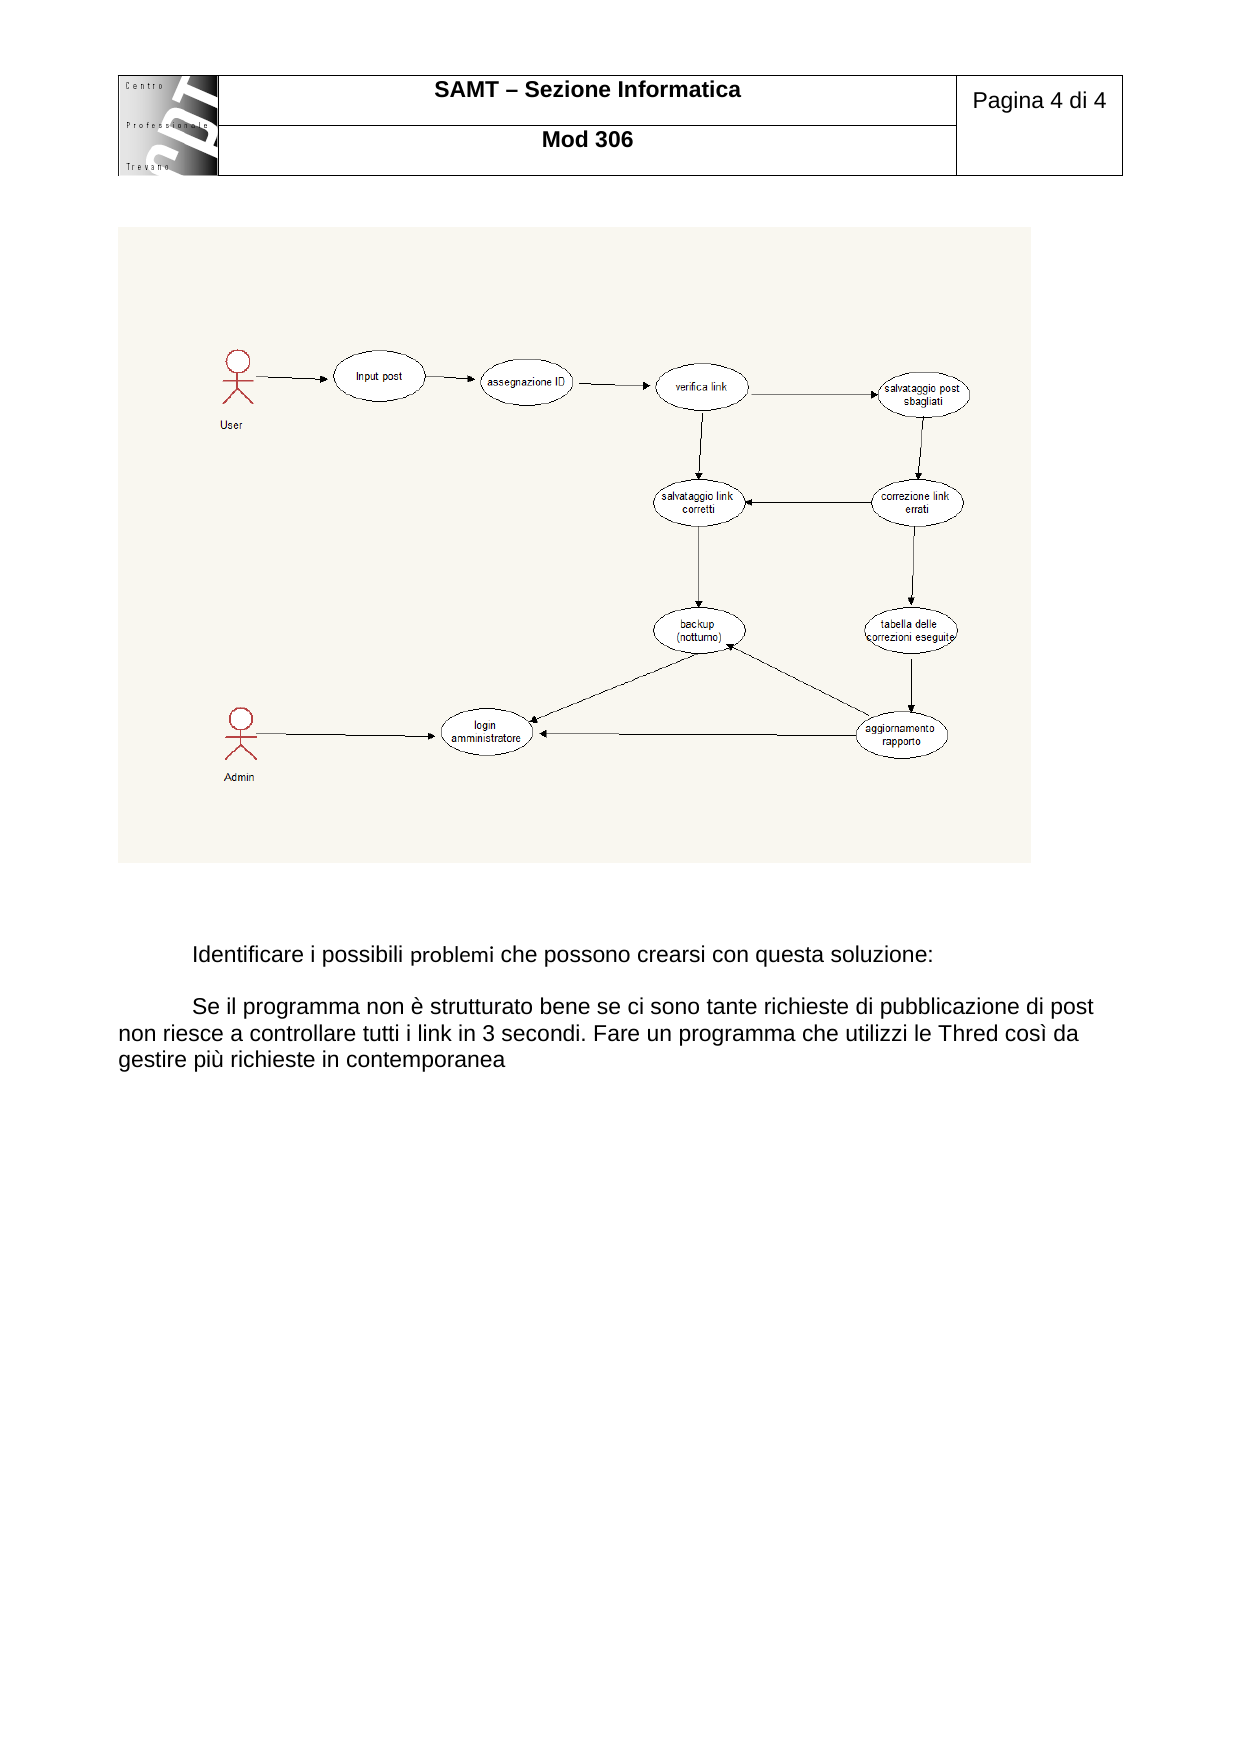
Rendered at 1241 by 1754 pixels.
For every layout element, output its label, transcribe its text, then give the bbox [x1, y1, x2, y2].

picture [118, 76, 218, 176]
text Identificare i possibili problemi che possono crearsi con questa soluzione: [118, 940, 1122, 968]
picture [118, 227, 1031, 863]
text Se il programma non è strutturato bene se ci sono tante richieste di pubblicazione di post non riesce a controllare tutti i link in 3 secondi. Fare un programma che utilizzi le Thred così da gestire più richieste in contemporanea [118, 993, 1122, 1072]
